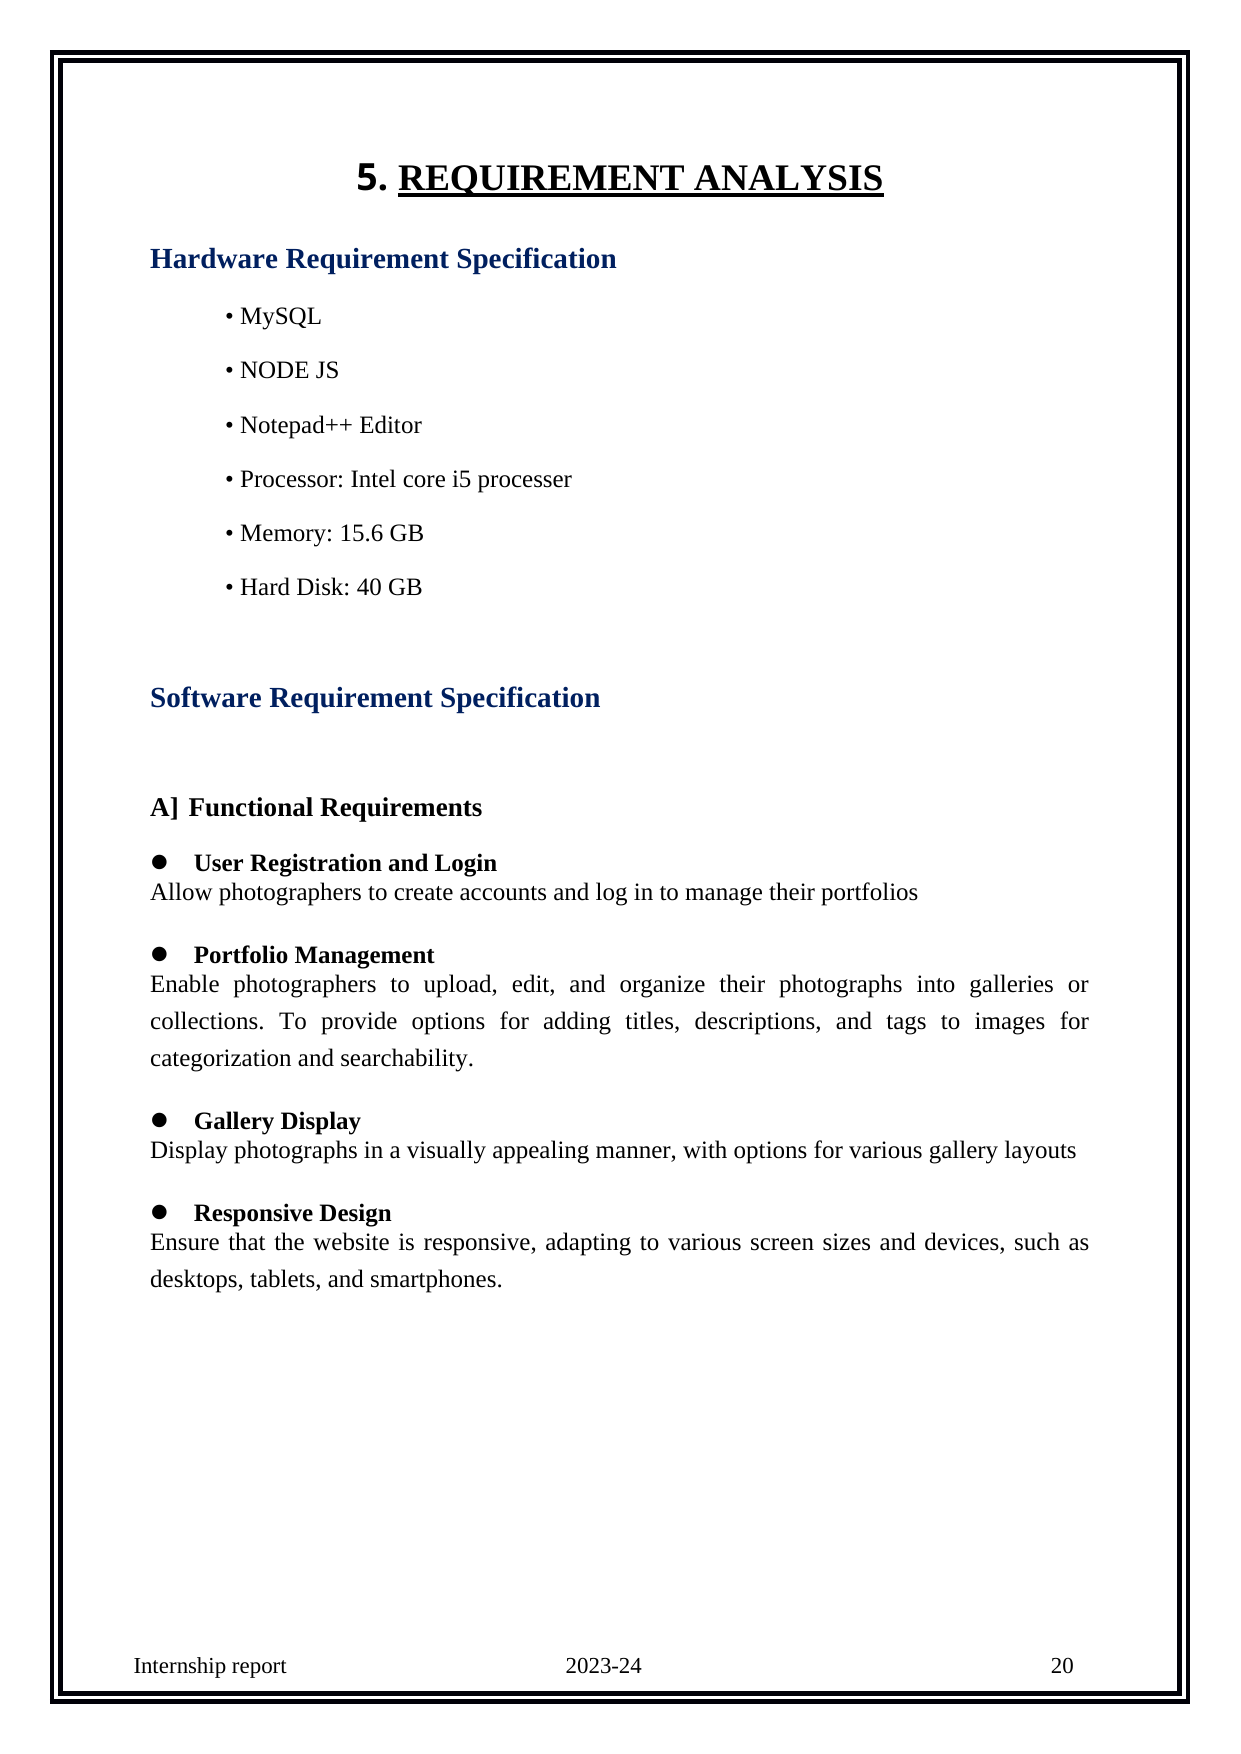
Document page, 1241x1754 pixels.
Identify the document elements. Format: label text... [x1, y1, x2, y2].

subtitle Responsive Design [150, 1198, 1113, 1227]
text Ensure that the website is responsive, adapting to various screen sizes and devices, such as desktops, tablets, and smartphones. [150, 1227, 1090, 1293]
subtitle Portfolio Management [150, 940, 1113, 969]
list Hard Disk: 40 GB [225, 572, 1113, 601]
subtitle Gallery Display [150, 1106, 1113, 1135]
list MySQL [225, 301, 1113, 330]
subtitle User Registration and Login [150, 848, 1113, 877]
text 5. REQUIREMENT ANALYSIS [356, 151, 1113, 202]
subtitle Hardware Requirement Specification [150, 241, 1113, 274]
subtitle Functional Requirements [150, 791, 1113, 822]
list Processor: Intel core i5 processer [225, 464, 1113, 493]
text Allow photographers to create accounts and log in to manage their portfolios [150, 877, 1090, 906]
text Enable photographers to upload, edit, and organize their photographs into galleries or collections. To provide options for adding titles, descriptions, and tags to images for categorization and searchability. [150, 969, 1090, 1072]
list Notepad++ Editor [225, 410, 1113, 438]
subtitle Software Requirement Specification [150, 680, 1113, 714]
text Display photographs in a visually appealing manner, with options for various gallery layouts [150, 1135, 1090, 1164]
list NODE JS [225, 356, 1113, 384]
list Memory: 15.6 GB [225, 518, 1113, 547]
